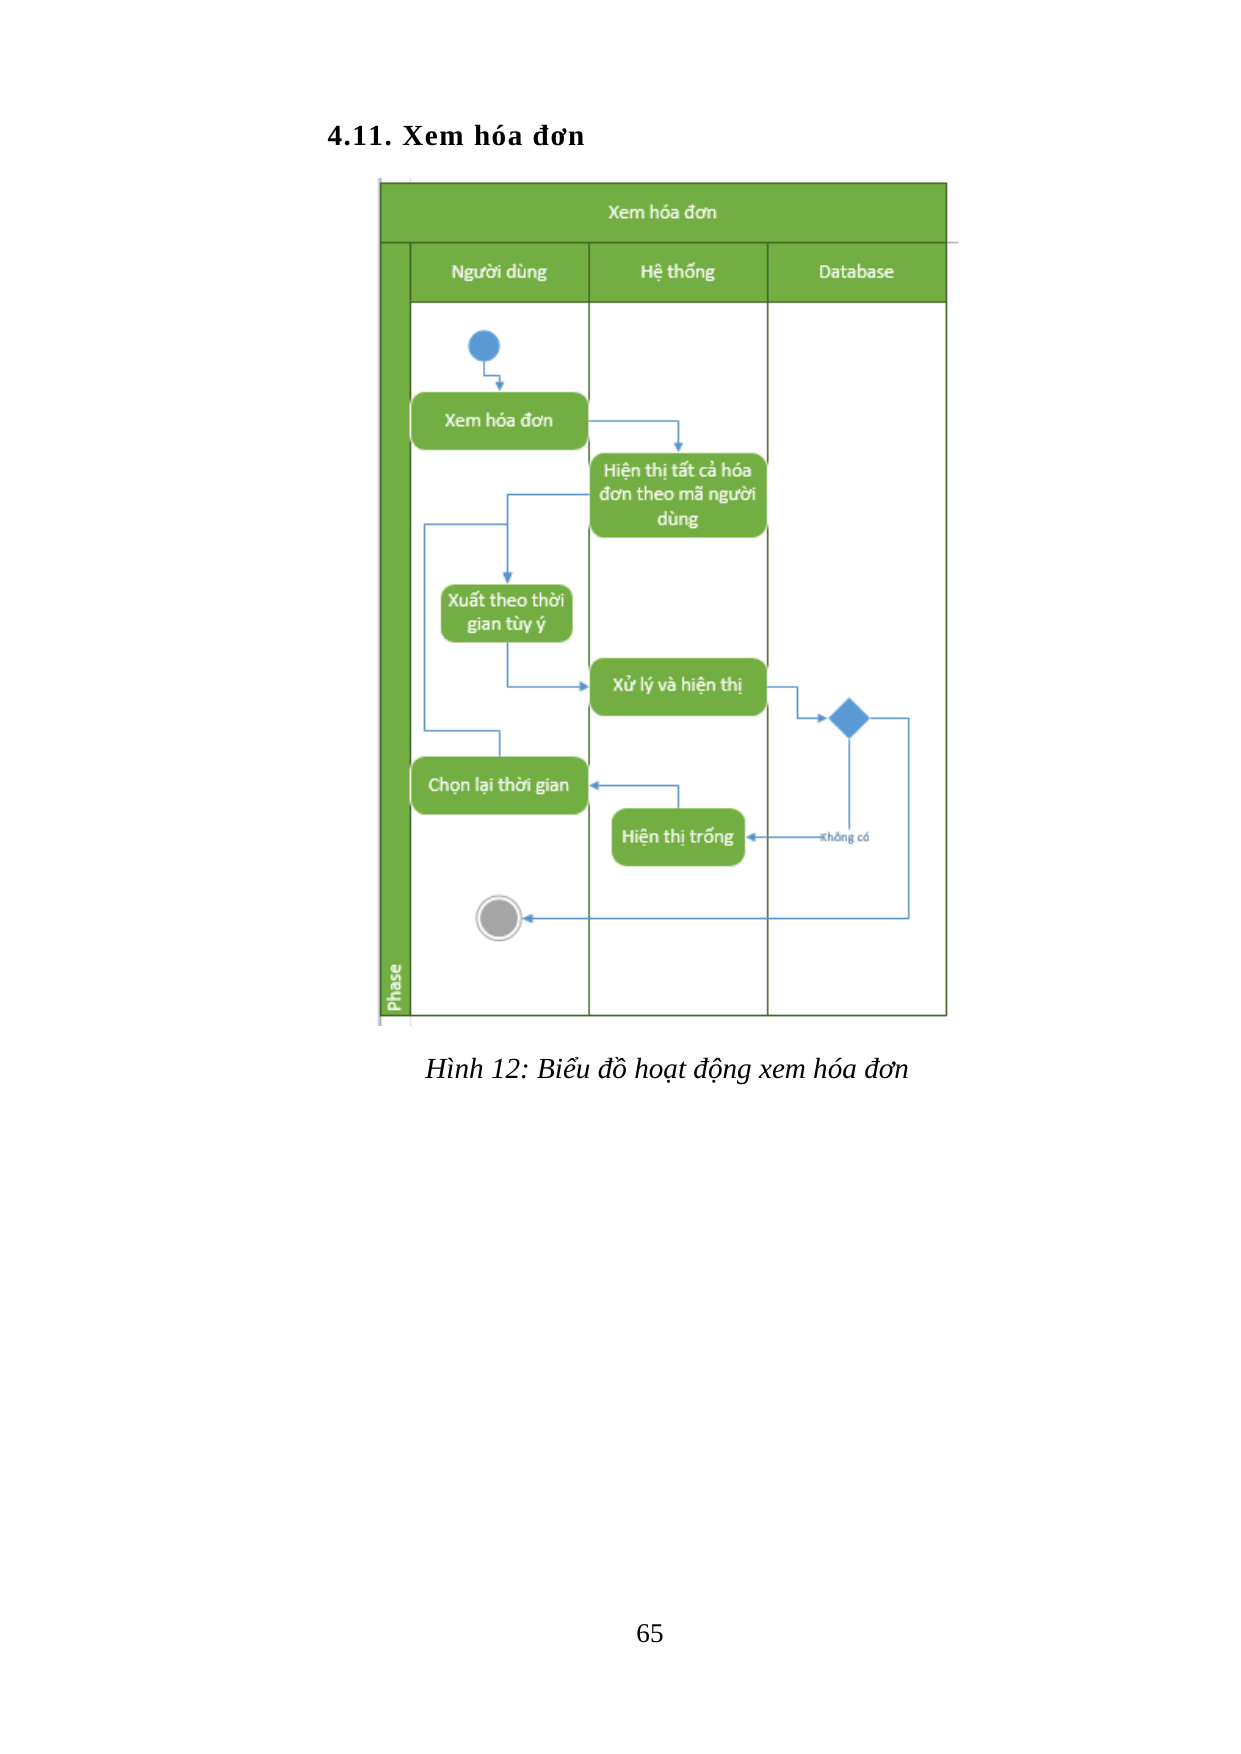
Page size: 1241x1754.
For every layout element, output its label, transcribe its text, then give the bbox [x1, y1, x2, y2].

subtitle 4.11. Xem hóa đơn [177, 118, 1122, 152]
text Hình 12: Biểu đồ hoạt động xem hóa đơn [215, 1051, 1122, 1085]
